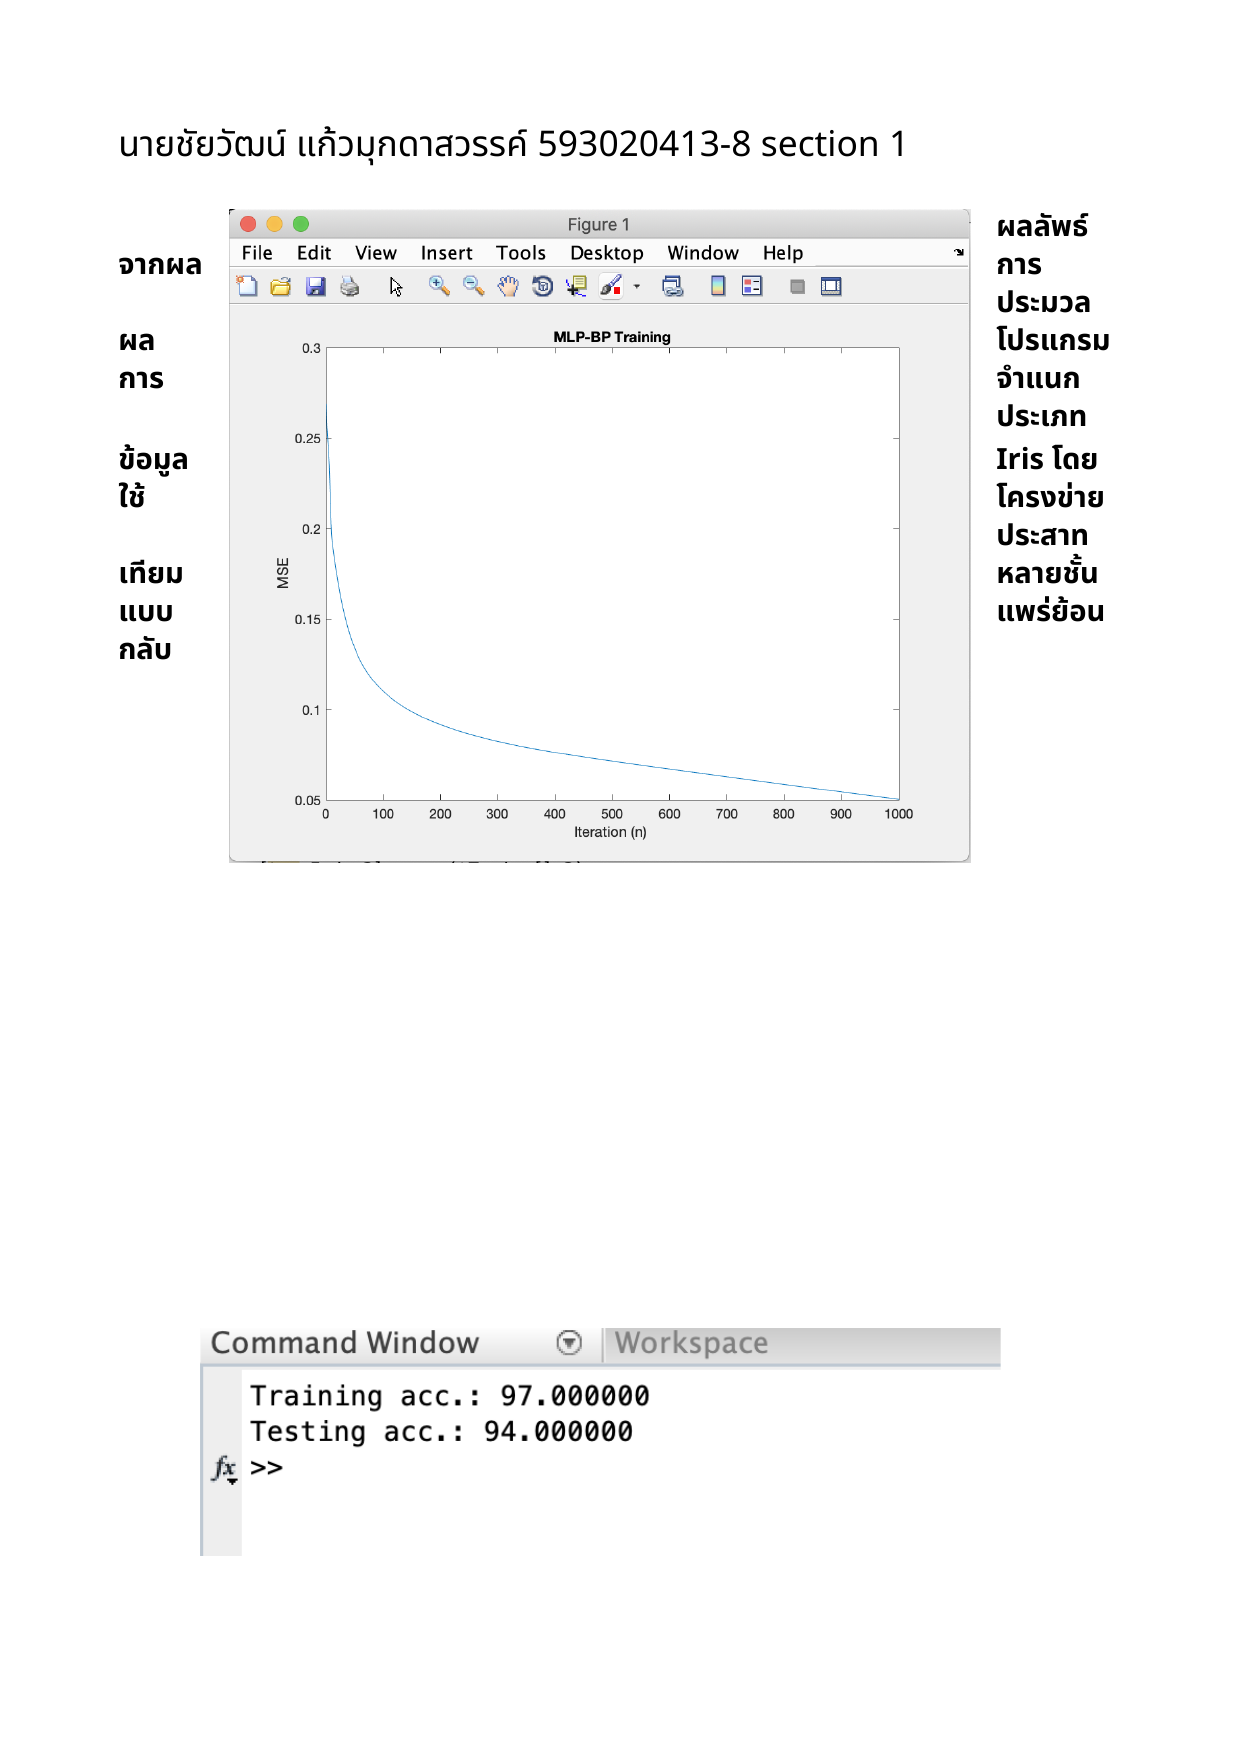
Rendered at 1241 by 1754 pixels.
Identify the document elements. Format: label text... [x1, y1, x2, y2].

text ผลลัพธ์จากผลการประมวลผลโปรแกรมการจำแนกประเภทข้อมูล Iris โดยใช้โครงข่ายประสาทเทียมหลายชั้นแบบแพร่ย้อนกลับ [118, 210, 228, 671]
picture [228, 209, 971, 863]
text นายชัยวัฒน์ แก้วมุกดาสวรรค์ 593020413-8 section 1 [118, 118, 1122, 170]
text ผลลัพธ์จากผลการประมวลผลโปรแกรมการจำแนกประเภทข้อมูล Iris โดยใช้โครงข่ายประสาทเทียมหลายชั้นแบบแพร่ย้อนกลับ [971, 210, 1122, 671]
picture [198, 1328, 1001, 1556]
